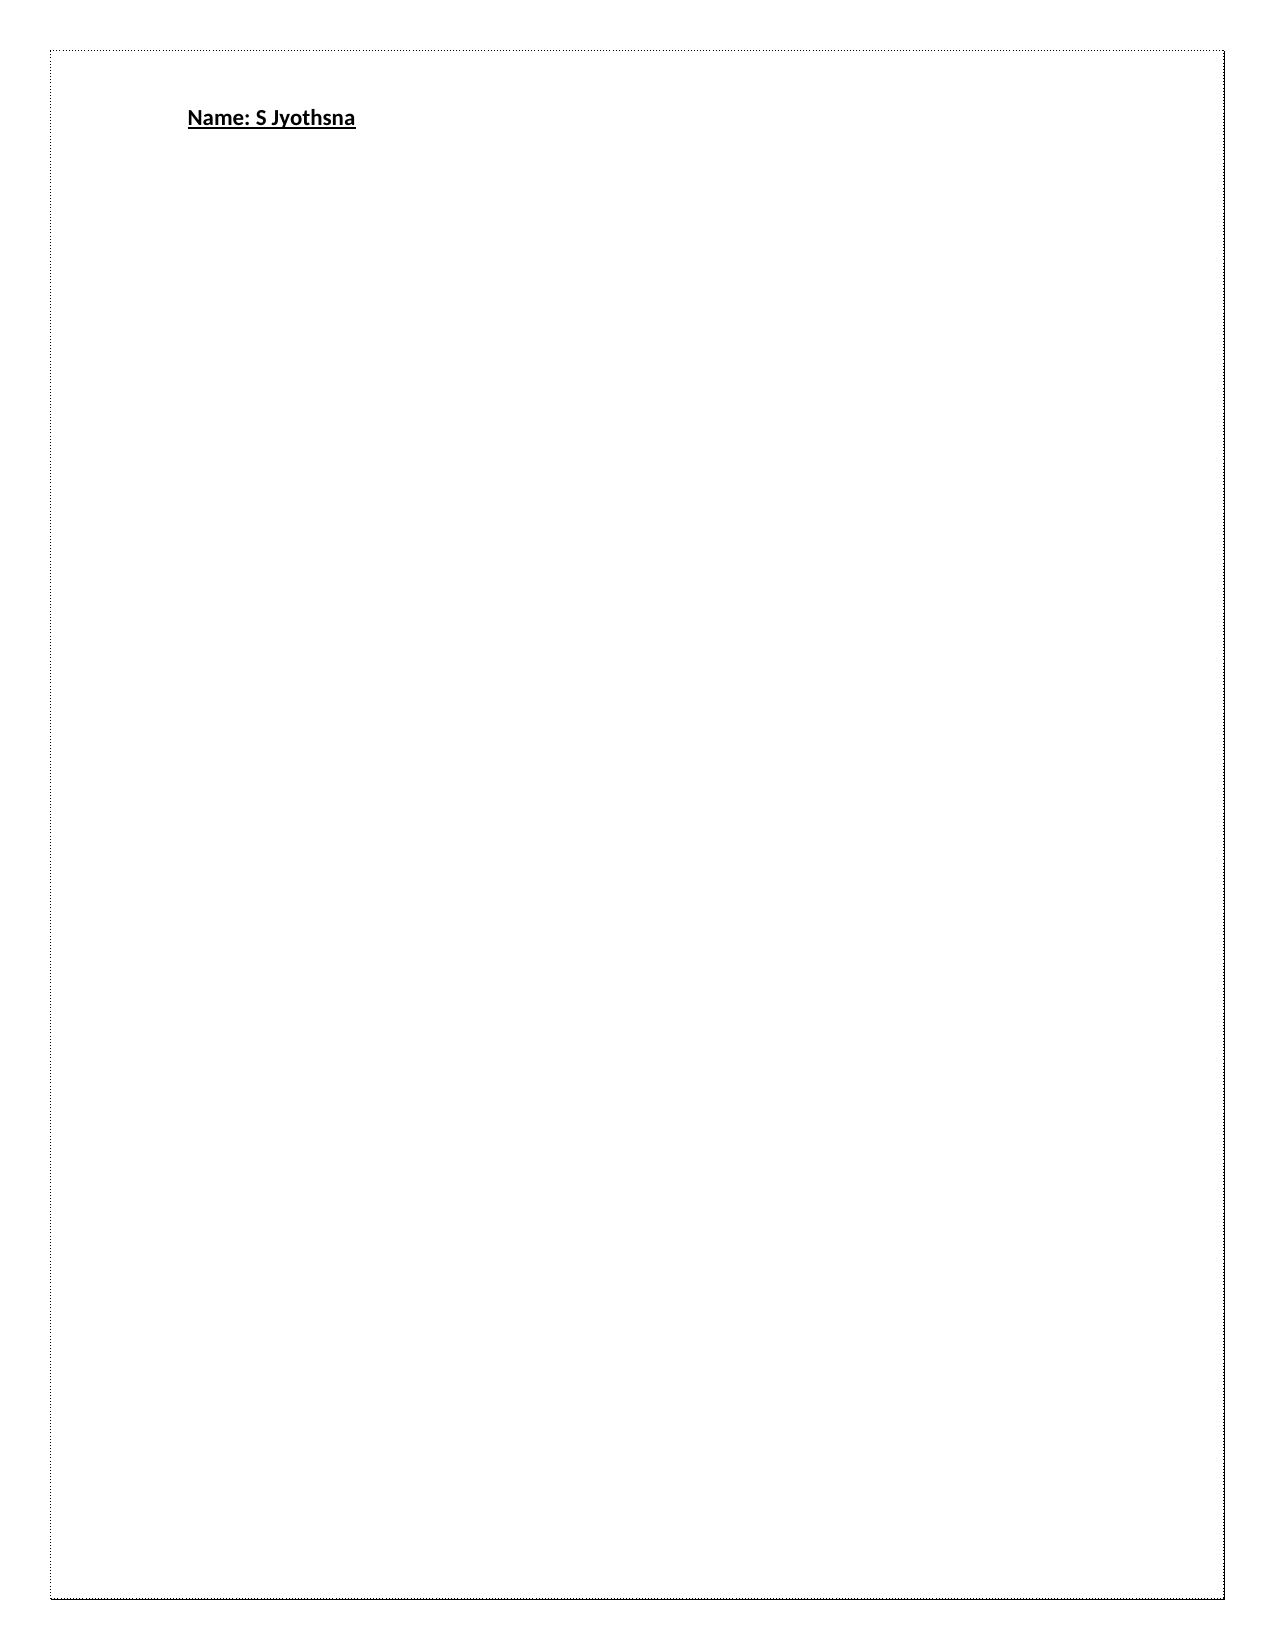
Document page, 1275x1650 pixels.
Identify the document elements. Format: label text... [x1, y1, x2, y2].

text Name: S Jyothsna [187, 103, 1105, 131]
